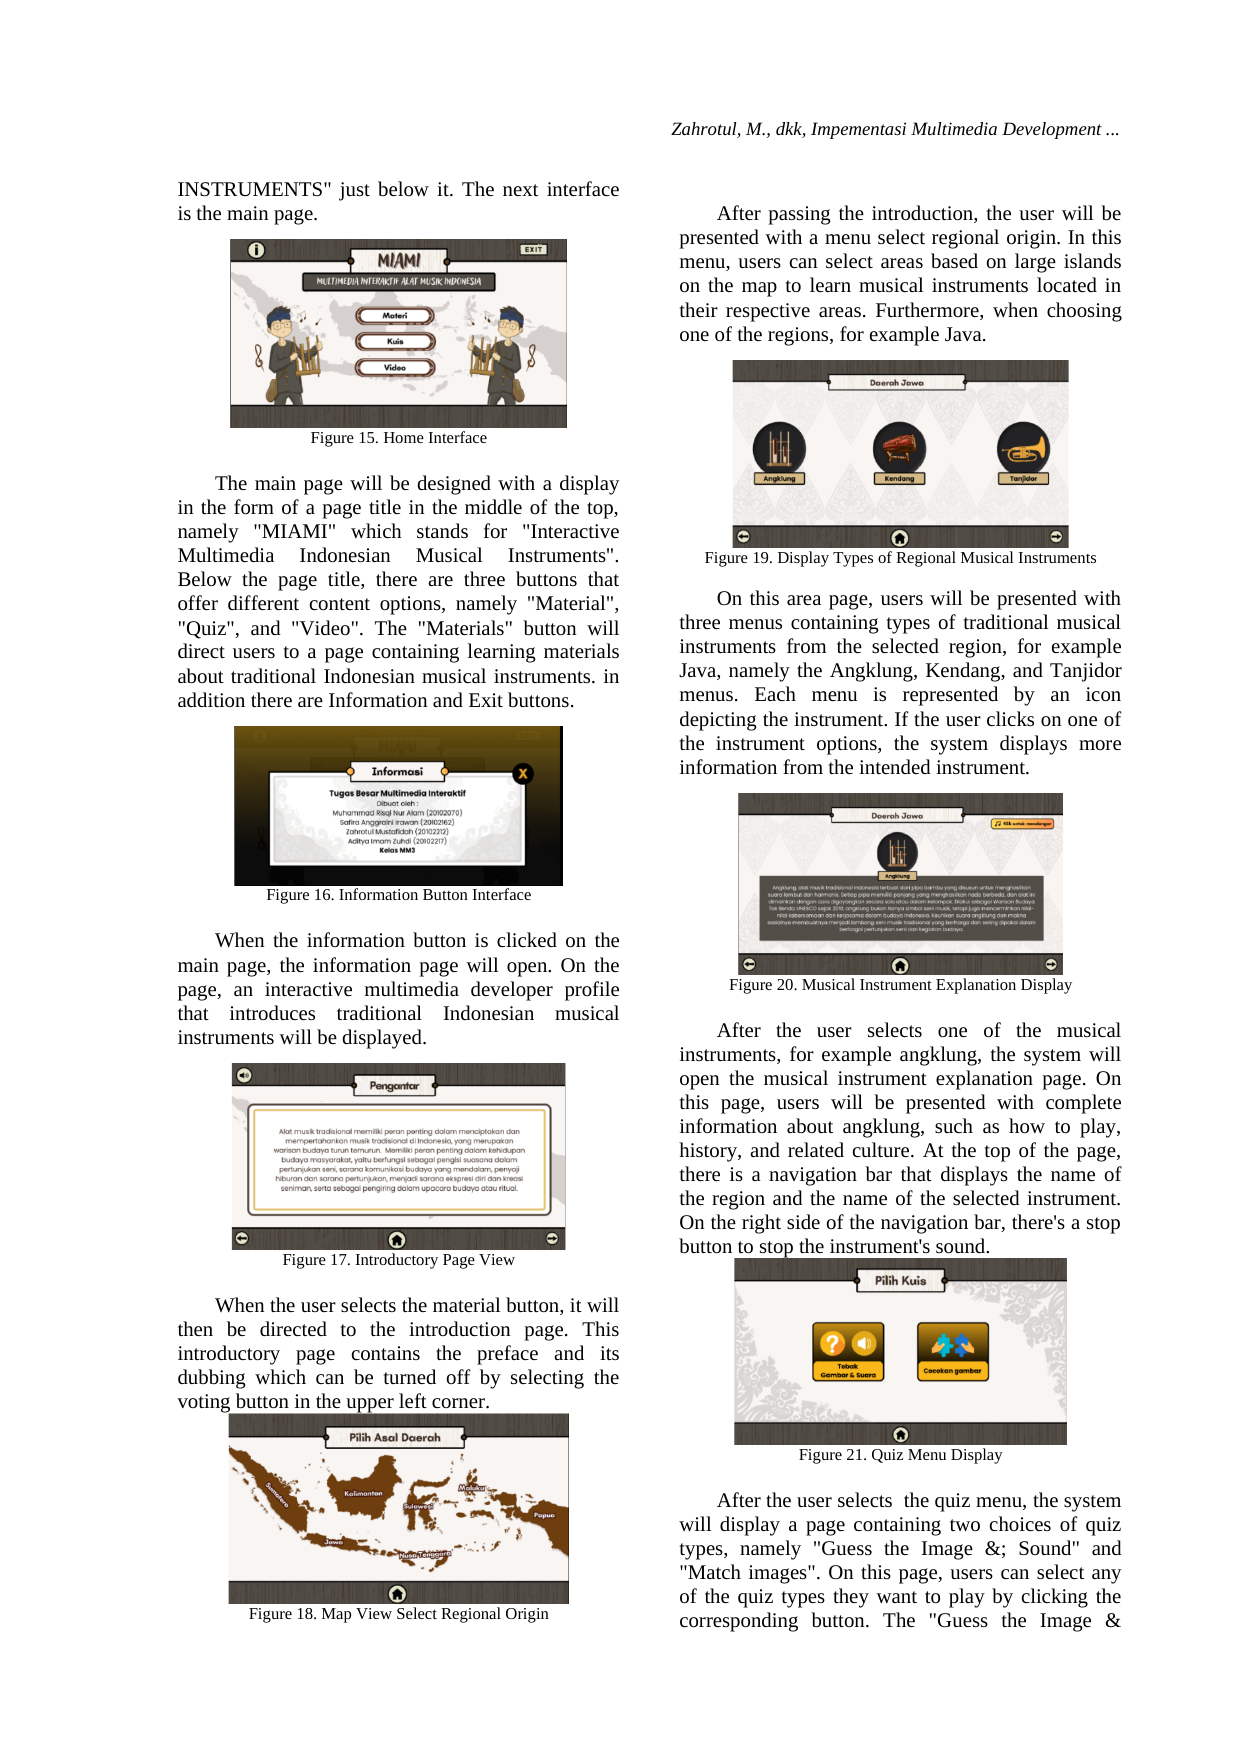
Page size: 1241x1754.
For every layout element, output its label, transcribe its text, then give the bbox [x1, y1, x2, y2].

picture [228, 1413, 569, 1604]
picture [230, 239, 567, 428]
text The main page will be designed with a display in the form of a page title in the middle of the top, namely "MIAMI" which stands for "Interactive Multimedia Indonesian Musical Instruments". Below the page title, there are three buttons that offer different content options, namely "Material", "Quiz", and "Video". The "Materials" button will direct users to a page containing learning materials about traditional Indonesian musical instruments. in addition there are Information and Exit buttons. [177, 471, 620, 712]
picture [234, 726, 563, 886]
picture [734, 1258, 1067, 1445]
text Figure 15. Home Interface [177, 428, 620, 447]
text After passing the introduction, the user will be presented with a menu select regional origin. In this menu, users can select areas based on large islands on the map to learn musical instruments located in their respective areas. Furthermore, when choosing one of the regions, for example Java. [679, 201, 1122, 346]
picture [231, 1063, 566, 1250]
text Figure 21. Quiz Menu Display [679, 1444, 1122, 1463]
text When the information button is clicked on the main page, the information page will open. On the page, an interactive multimedia developer profile that introduces traditional Indonesian musical instruments will be displayed. [177, 928, 620, 1049]
text Figure 18. Map View Select Regional Origin [177, 1603, 620, 1623]
text Figure 19. Display Types of Regional Musical Instruments [679, 548, 1122, 567]
text Figure 17. Introductory Page View [177, 1250, 620, 1269]
picture [738, 793, 1063, 975]
picture [732, 360, 1069, 548]
text On this area page, users will be presented with three menus containing types of traditional musical instruments from the selected region, for example Java, namely the Angklung, Kendang, and Tanjidor menus. Each menu is represented by an icon depicting the instrument. If the user clicks on one of the instrument options, the system displays more information from the intended instrument. [679, 586, 1122, 779]
text Figure 16. Information Button Interface [177, 885, 620, 904]
text After the user selects one of the musical instruments, for example angklung, the system will open the musical instrument explanation page. On this page, users will be presented with complete information about angklung, such as how to play, history, and related culture. At the top of the page, there is a navigation bar that displays the name of the region and the name of the selected instrument. On the right side of the navigation bar, there's a stop button to stop the instrument's sound. [679, 1018, 1122, 1258]
text Figure 20. Musical Instrument Explanation Display [679, 974, 1122, 994]
text When the user selects the material button, it will then be directed to the introduction page. This introductory page contains the preface and its dubbing which can be turned off by selecting the voting button in the upper left corner. [177, 1293, 620, 1413]
